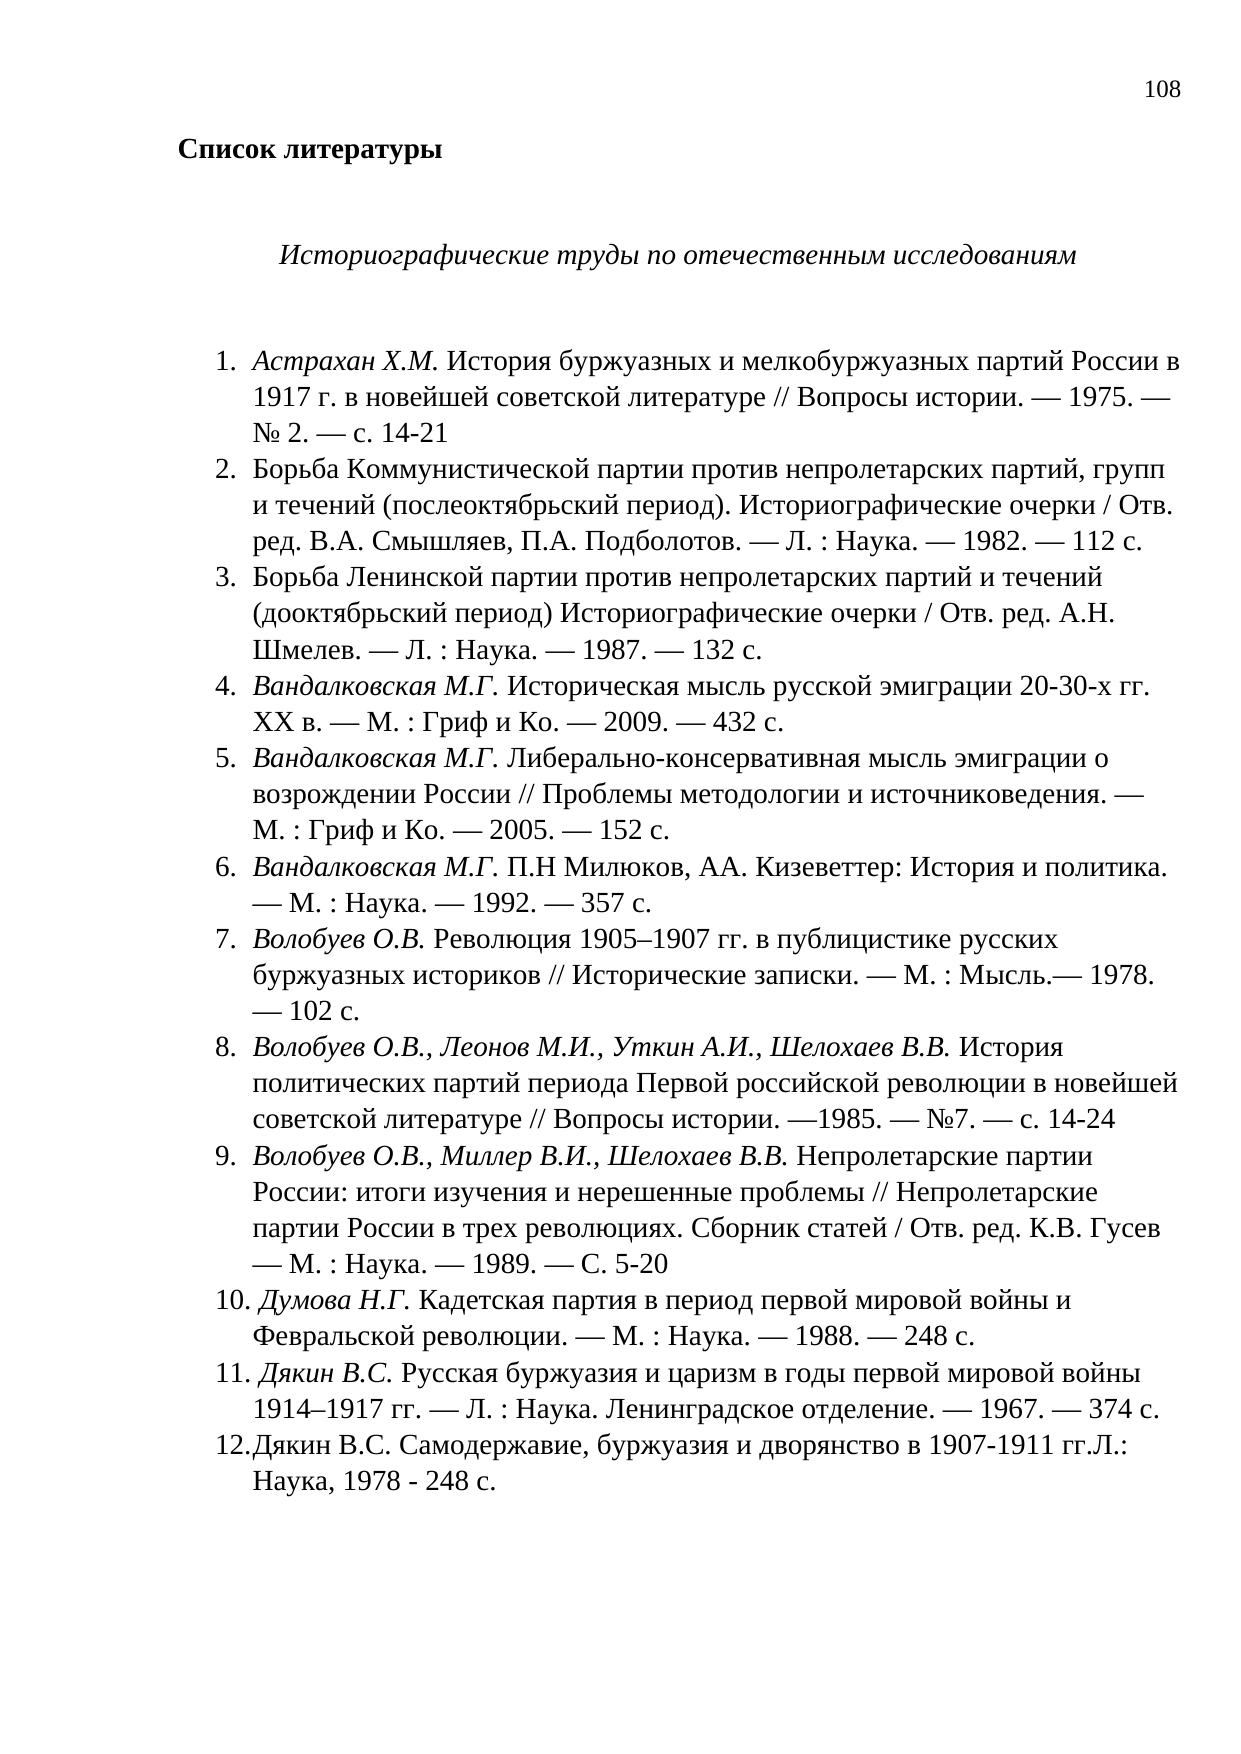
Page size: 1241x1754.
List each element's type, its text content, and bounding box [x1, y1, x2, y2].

text Историографические труды по отечественным исследованиям [177, 237, 1181, 271]
list Волобуев О.В., Миллер В.И., Шелохаев В.В. Непролетарские партии России: итоги изучения и нерешенные проблемы // Непролетарские партии России в трех революциях. Сборник статей / Отв. ред. К.В. Гусев — М. : Наука. — 1989. — С. 5-20 [215, 1138, 1181, 1280]
list Борьба Ленинской партии против непролетарских партий и течений (дооктябрьский период) Историографические очерки / Отв. ред. А.Н. Шмелев. — Л. : Наука. — 1987. — 132 с. [215, 559, 1181, 665]
list Вандалковская М.Г. Либерально-консервативная мысль эмиграции о возрождении России // Проблемы методологии и источниковедения. — М. : Гриф и Ко. — 2005. — 152 с. [215, 740, 1181, 846]
text Список литературы [177, 131, 1181, 165]
list Вандалковская М.Г. П.Н Милюков, АА. Кизеветтер: История и политика. — М. : Наука. — 1992. — 357 с. [215, 849, 1181, 918]
list Волобуев О.В. Революция 1905–1907 гг. в публицистике русских буржуазных историков // Исторические записки. — М. : Мысль.— 1978. — 102 с. [215, 921, 1181, 1027]
list Думова Н.Г. Кадетская партия в период первой мировой войны и Февральской революции. — М. : Наука. — 1988. — 248 с. [215, 1282, 1181, 1352]
list Астрахан X.М. История буржуазных и мелкобуржуазных партий России в 1917 г. в новейшей советской литературе // Вопросы истории. — 1975. — № 2. — с. 14-21 [215, 343, 1181, 448]
list Волобуев О.В., Леонов М.И., Уткин А.И., Шелохаев В.В. История политических партий периода Первой российской революции в новейшей советской литературе // Вопросы истории. —1985. — №7. — с. 14-24 [215, 1029, 1181, 1135]
list Вандалковская М.Г. Историческая мысль русской эмиграции 20-30-х гг. XX в. — М. : Гриф и Ко. — 2009. — 432 с. [215, 668, 1181, 738]
list Борьба Коммунистической партии против непролетарских партий, групп и течений (послеоктябрьский период). Историографические очерки / Отв. ред. В.А. Смышляев, П.А. Подболотов. — Л. : Наука. — 1982. — 112 с. [215, 451, 1181, 557]
list Дякин В.С. Русская буржуазия и царизм в годы первой мировой войны 1914–1917 гг. — Л. : Наука. Ленинградское отделение. — 1967. — 374 с. [215, 1355, 1181, 1424]
list Дякин В.С. Самодержавие, буржуазия и дворянство в 1907-1911 гг.Л.: Наука, 1978 - 248 с. [215, 1427, 1181, 1497]
